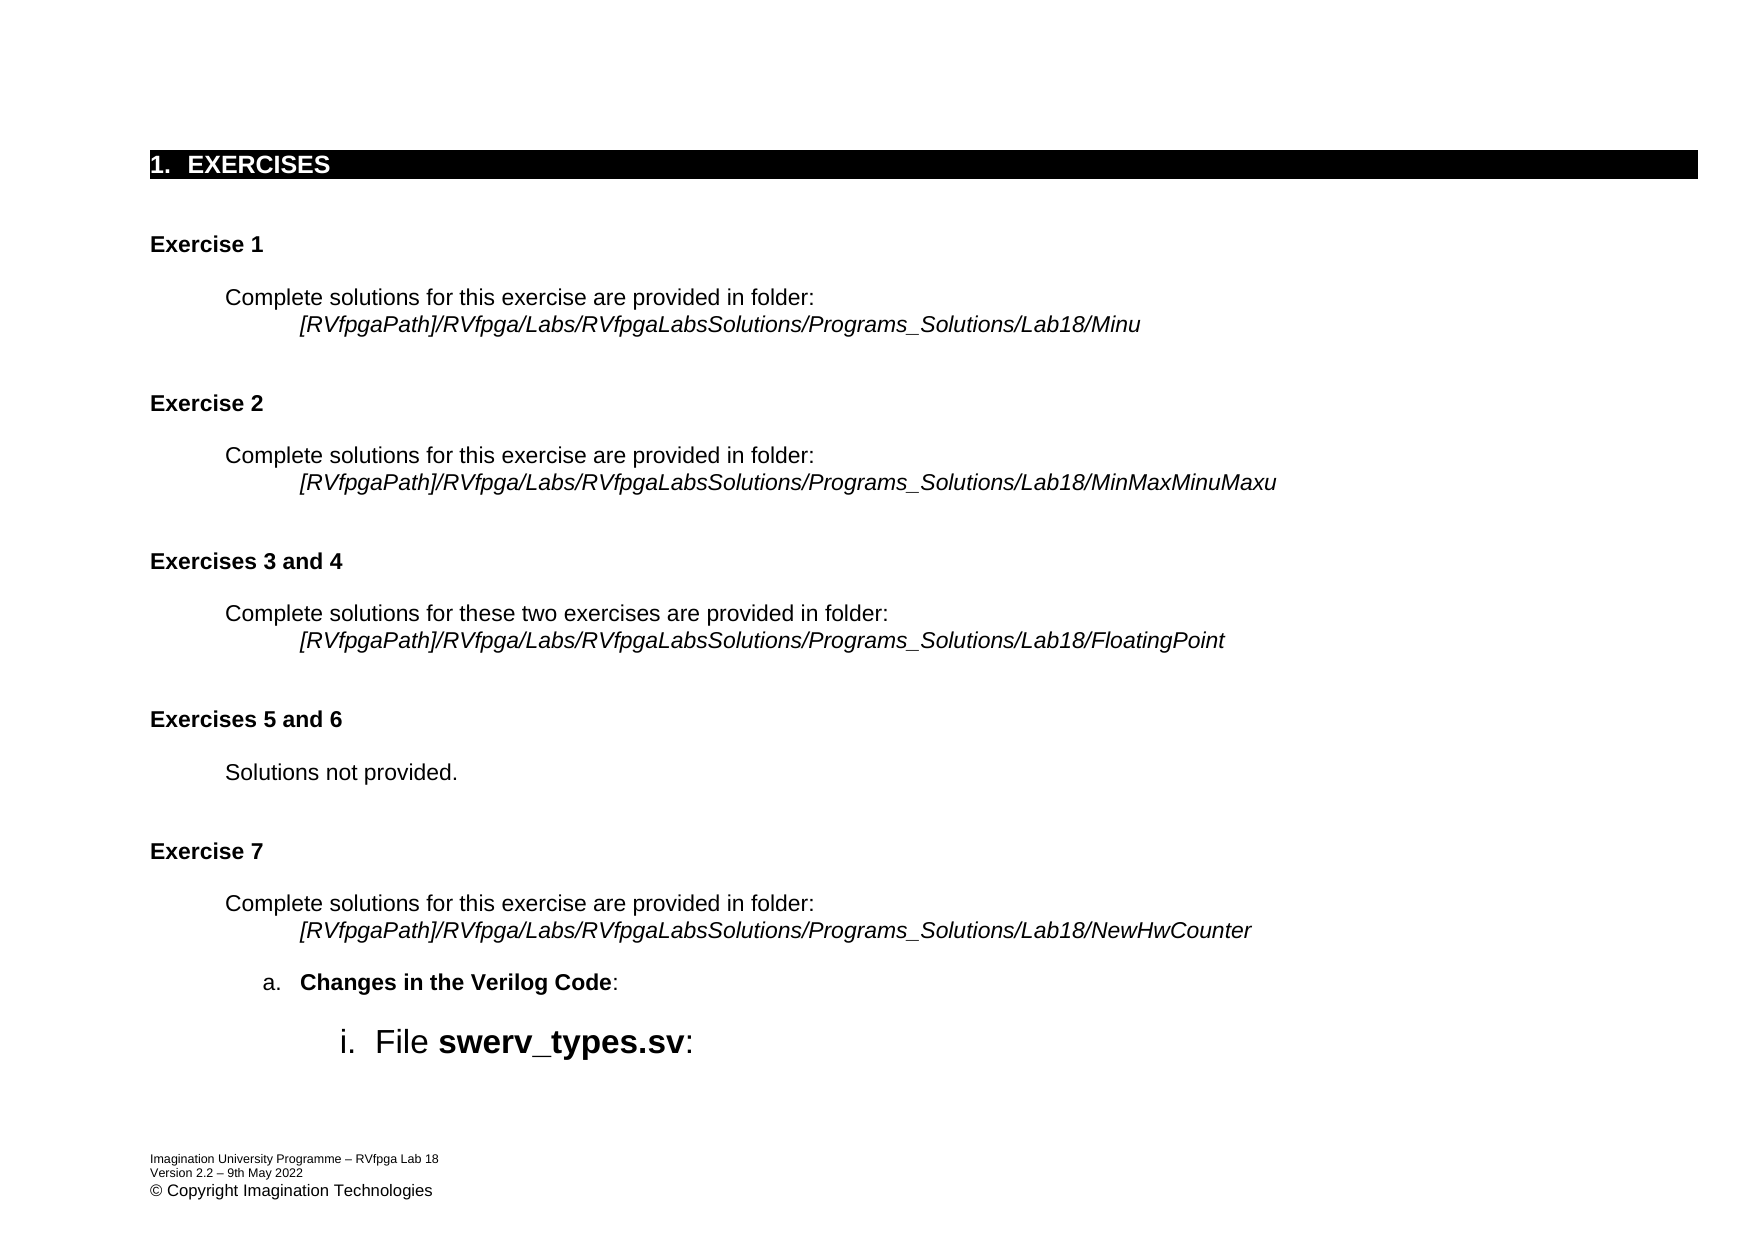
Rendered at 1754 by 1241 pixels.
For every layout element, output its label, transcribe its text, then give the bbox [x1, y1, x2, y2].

text Exercises 3 and 4 [150, 548, 1698, 574]
text Exercise 7 [150, 838, 1698, 864]
text Exercises 5 and 6 [150, 706, 1698, 732]
text Complete solutions for this exercise are provided in folder: [150, 890, 1698, 917]
text Complete solutions for these two exercises are provided in folder: [150, 600, 1698, 627]
text Exercise 2 [150, 389, 1698, 416]
text Complete solutions for this exercise are provided in folder: [150, 284, 1698, 311]
text [RVfpgaPath]/RVfpga/Labs/RVfpgaLabsSolutions/Programs_Solutions/Lab18/MinMaxMinuMaxu [150, 469, 1698, 495]
text [RVfpgaPath]/RVfpga/Labs/RVfpgaLabsSolutions/Programs_Solutions/Lab18/NewHwCounter [150, 917, 1698, 943]
text [RVfpgaPath]/RVfpga/Labs/RVfpgaLabsSolutions/Programs_Solutions/Lab18/FloatingPoint [150, 627, 1698, 653]
subtitle EXERCISES [150, 150, 1698, 179]
text Complete solutions for this exercise are provided in folder: [150, 442, 1698, 469]
list File swerv_types.sv: [356, 1022, 1698, 1061]
text Solutions not provided. [150, 758, 1698, 785]
text Exercise 1 [150, 231, 1698, 258]
text [RVfpgaPath]/RVfpga/Labs/RVfpgaLabsSolutions/Programs_Solutions/Lab18/Minu [150, 311, 1698, 337]
list Changes in the Verilog Code: [262, 969, 1698, 996]
